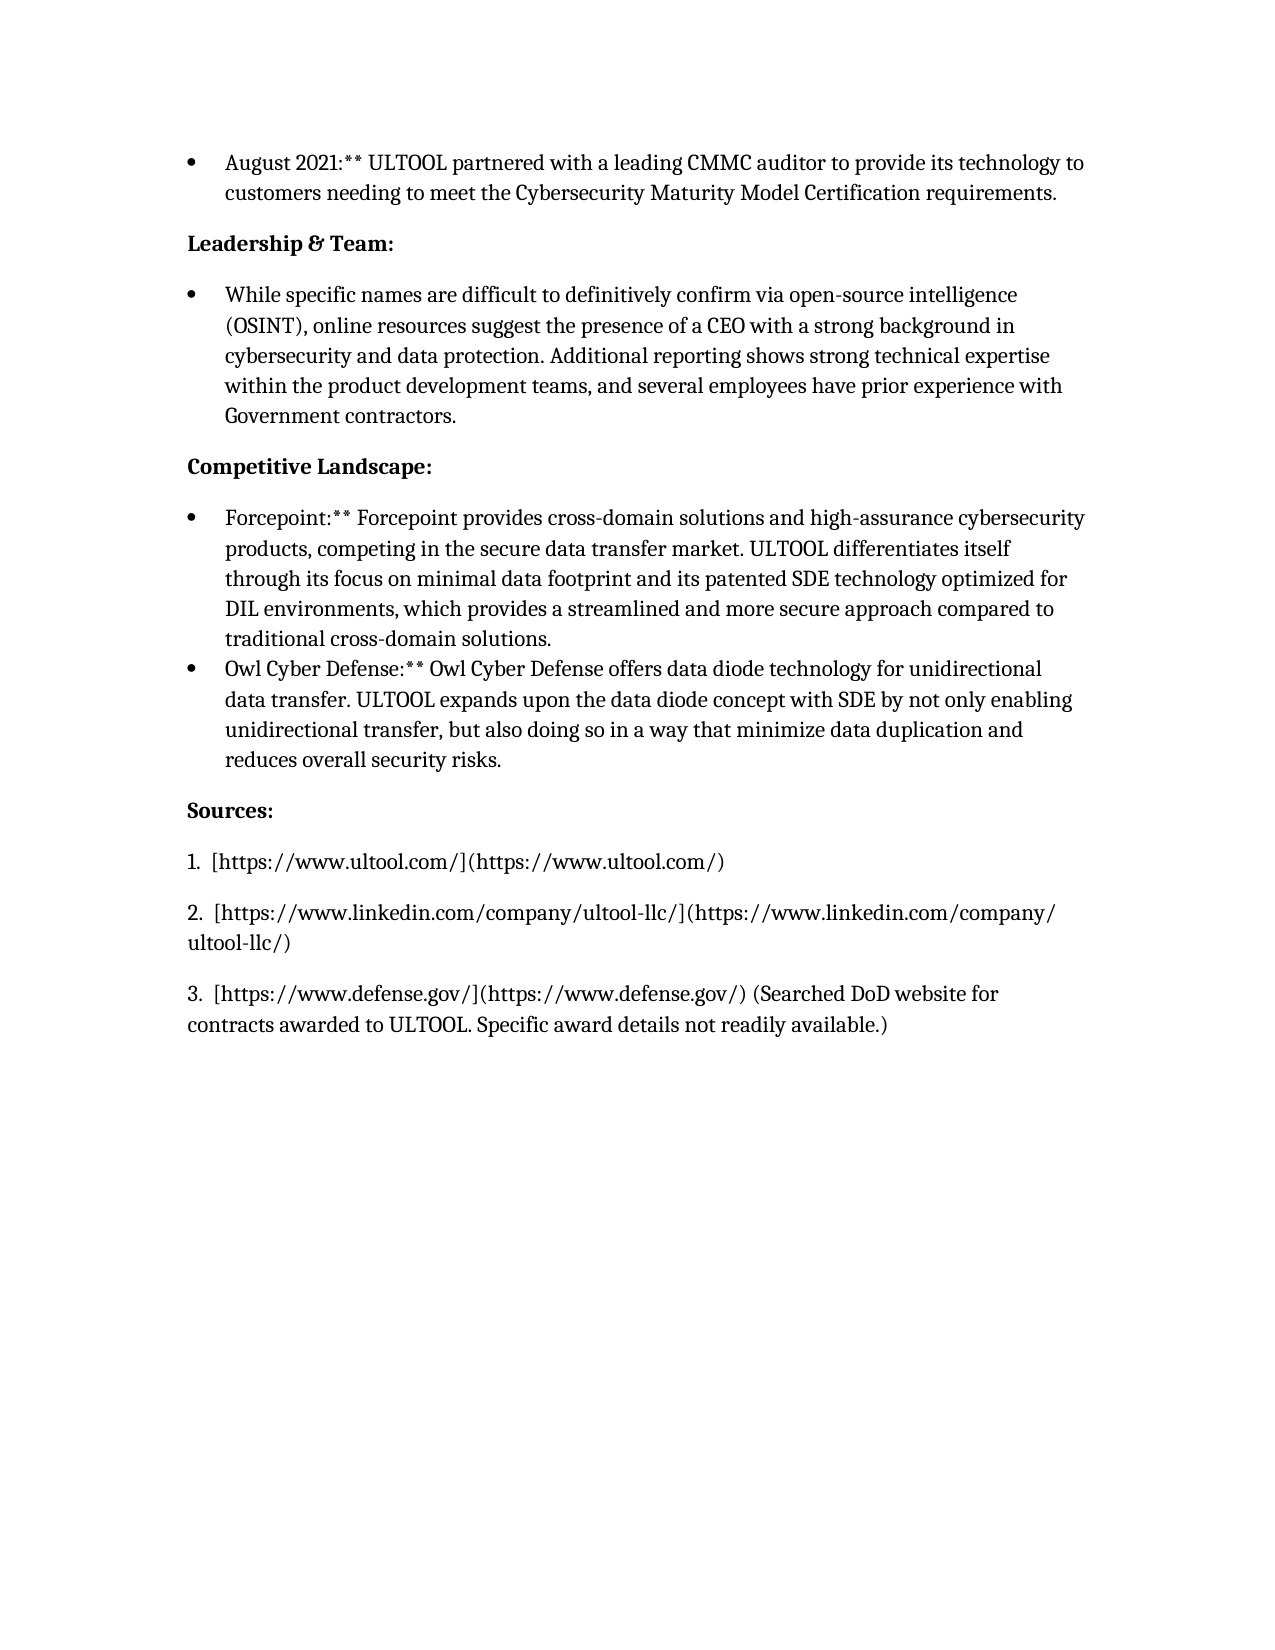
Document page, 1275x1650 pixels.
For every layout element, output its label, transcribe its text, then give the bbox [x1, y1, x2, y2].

text Competitive Landscape: [187, 454, 1087, 481]
text 2. [https://www.linkedin.com/company/ultool-llc/](https://www.linkedin.com/company/ultool-llc/) [187, 900, 1087, 957]
text Leadership & Team: [187, 231, 1087, 258]
text 3. [https://www.defense.gov/](https://www.defense.gov/) (Searched DoD website for contracts awarded to ULTOOL. Specific award details not readily available.) [187, 981, 1087, 1038]
text Sources: [187, 798, 1087, 824]
text 1. [https://www.ultool.com/](https://www.ultool.com/) [187, 849, 1087, 875]
list August 2021:** ULTOOL partnered with a leading CMMC auditor to provide its technology to customers needing to meet the Cybersecurity Maturity Model Certification requirements. [187, 150, 1087, 207]
list Owl Cyber Defense:** Owl Cyber Defense offers data diode technology for unidirectional data transfer. ULTOOL expands upon the data diode concept with SDE by not only enabling unidirectional transfer, but also doing so in a way that minimize data duplication and reduces overall security risks. [187, 656, 1087, 773]
list Forcepoint:** Forcepoint provides cross-domain solutions and high-assurance cybersecurity products, competing in the secure data transfer market. ULTOOL differentiates itself through its focus on minimal data footprint and its patented SDE technology optimized for DIL environments, which provides a streamlined and more secure approach compared to traditional cross-domain solutions. [187, 505, 1087, 652]
list While specific names are difficult to definitively confirm via open-source intelligence (OSINT), online resources suggest the presence of a CEO with a strong background in cybersecurity and data protection. Additional reporting shows strong technical expertise within the product development teams, and several employees have prior experience with Government contractors. [187, 282, 1087, 429]
